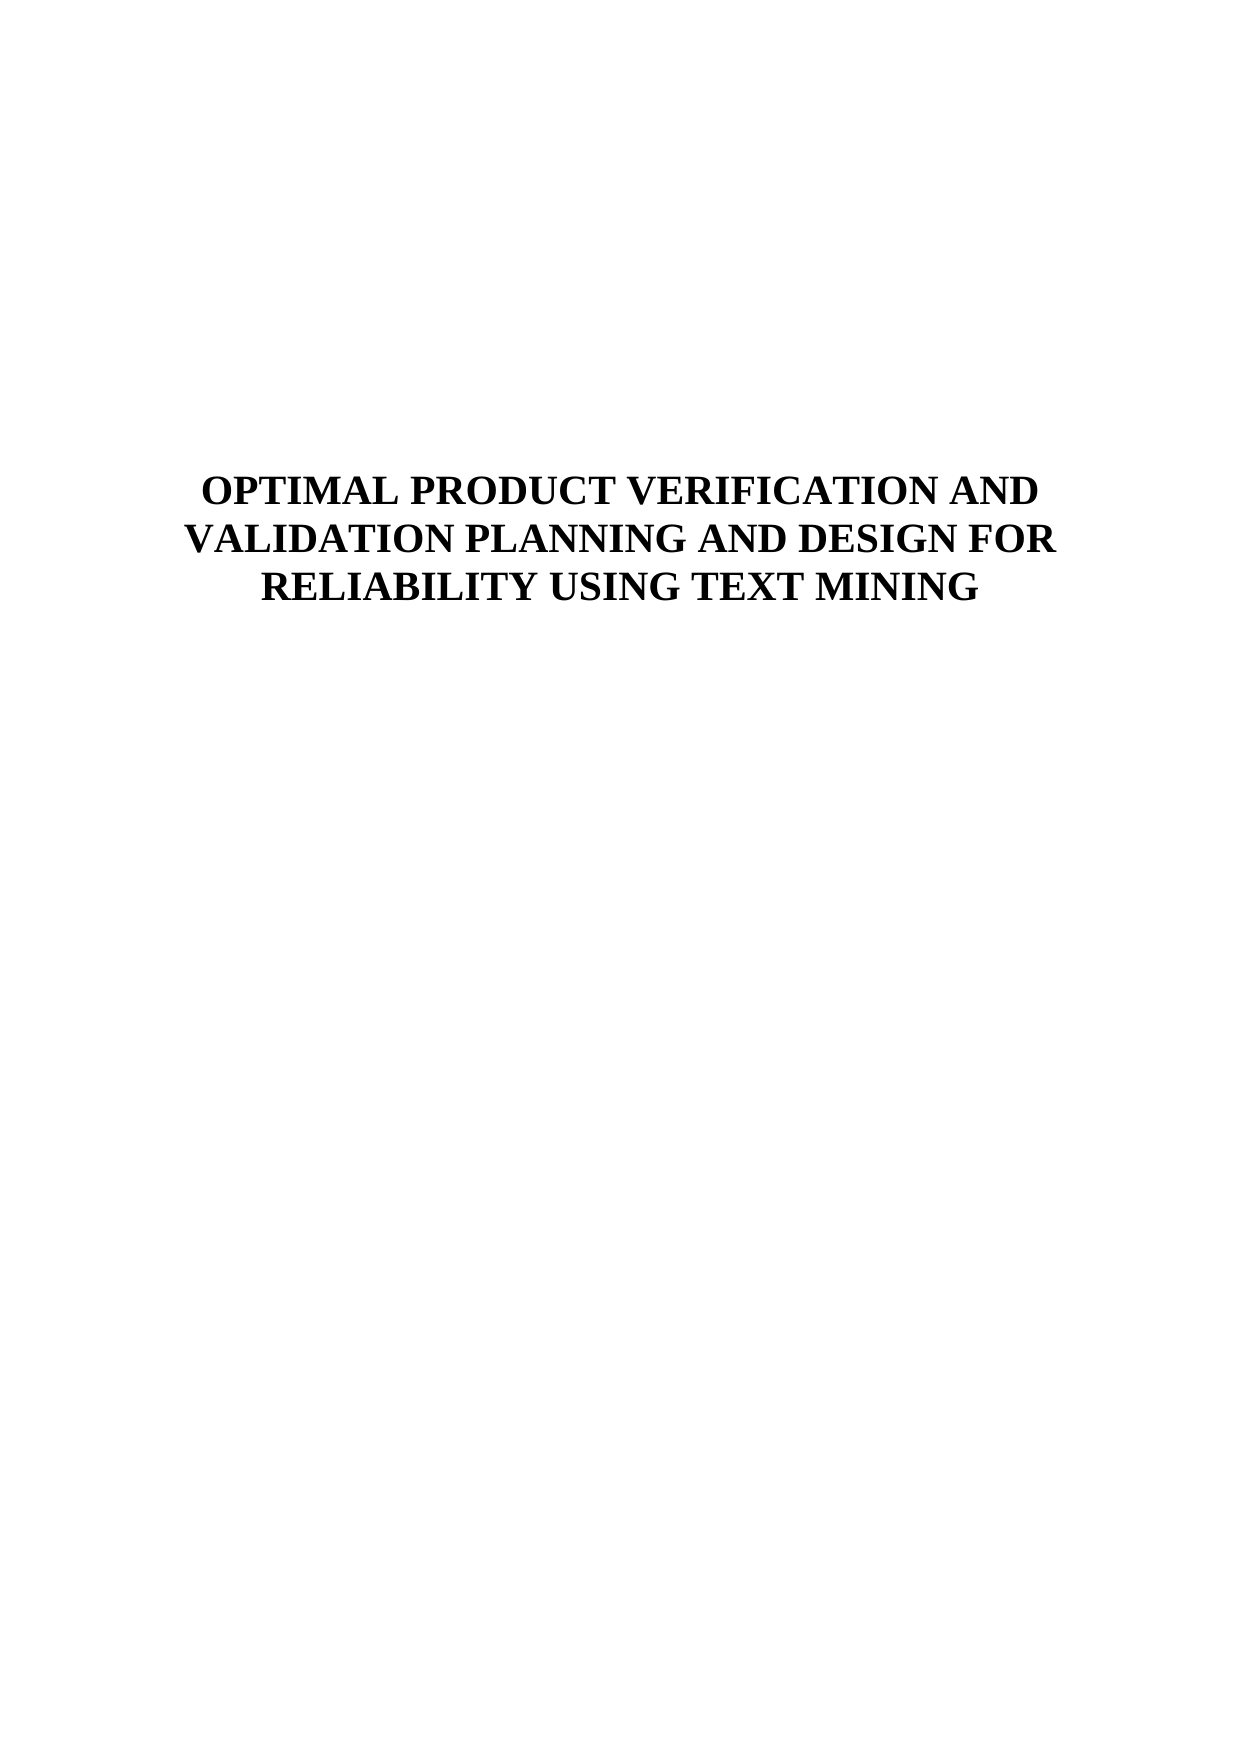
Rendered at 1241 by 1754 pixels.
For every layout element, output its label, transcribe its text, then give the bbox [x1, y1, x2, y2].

text OPTIMAL PRODUCT VERIFICATION AND VALIDATION PLANNING AND DESIGN FOR RELIABILITY USING TEXT MINING [150, 466, 1090, 609]
